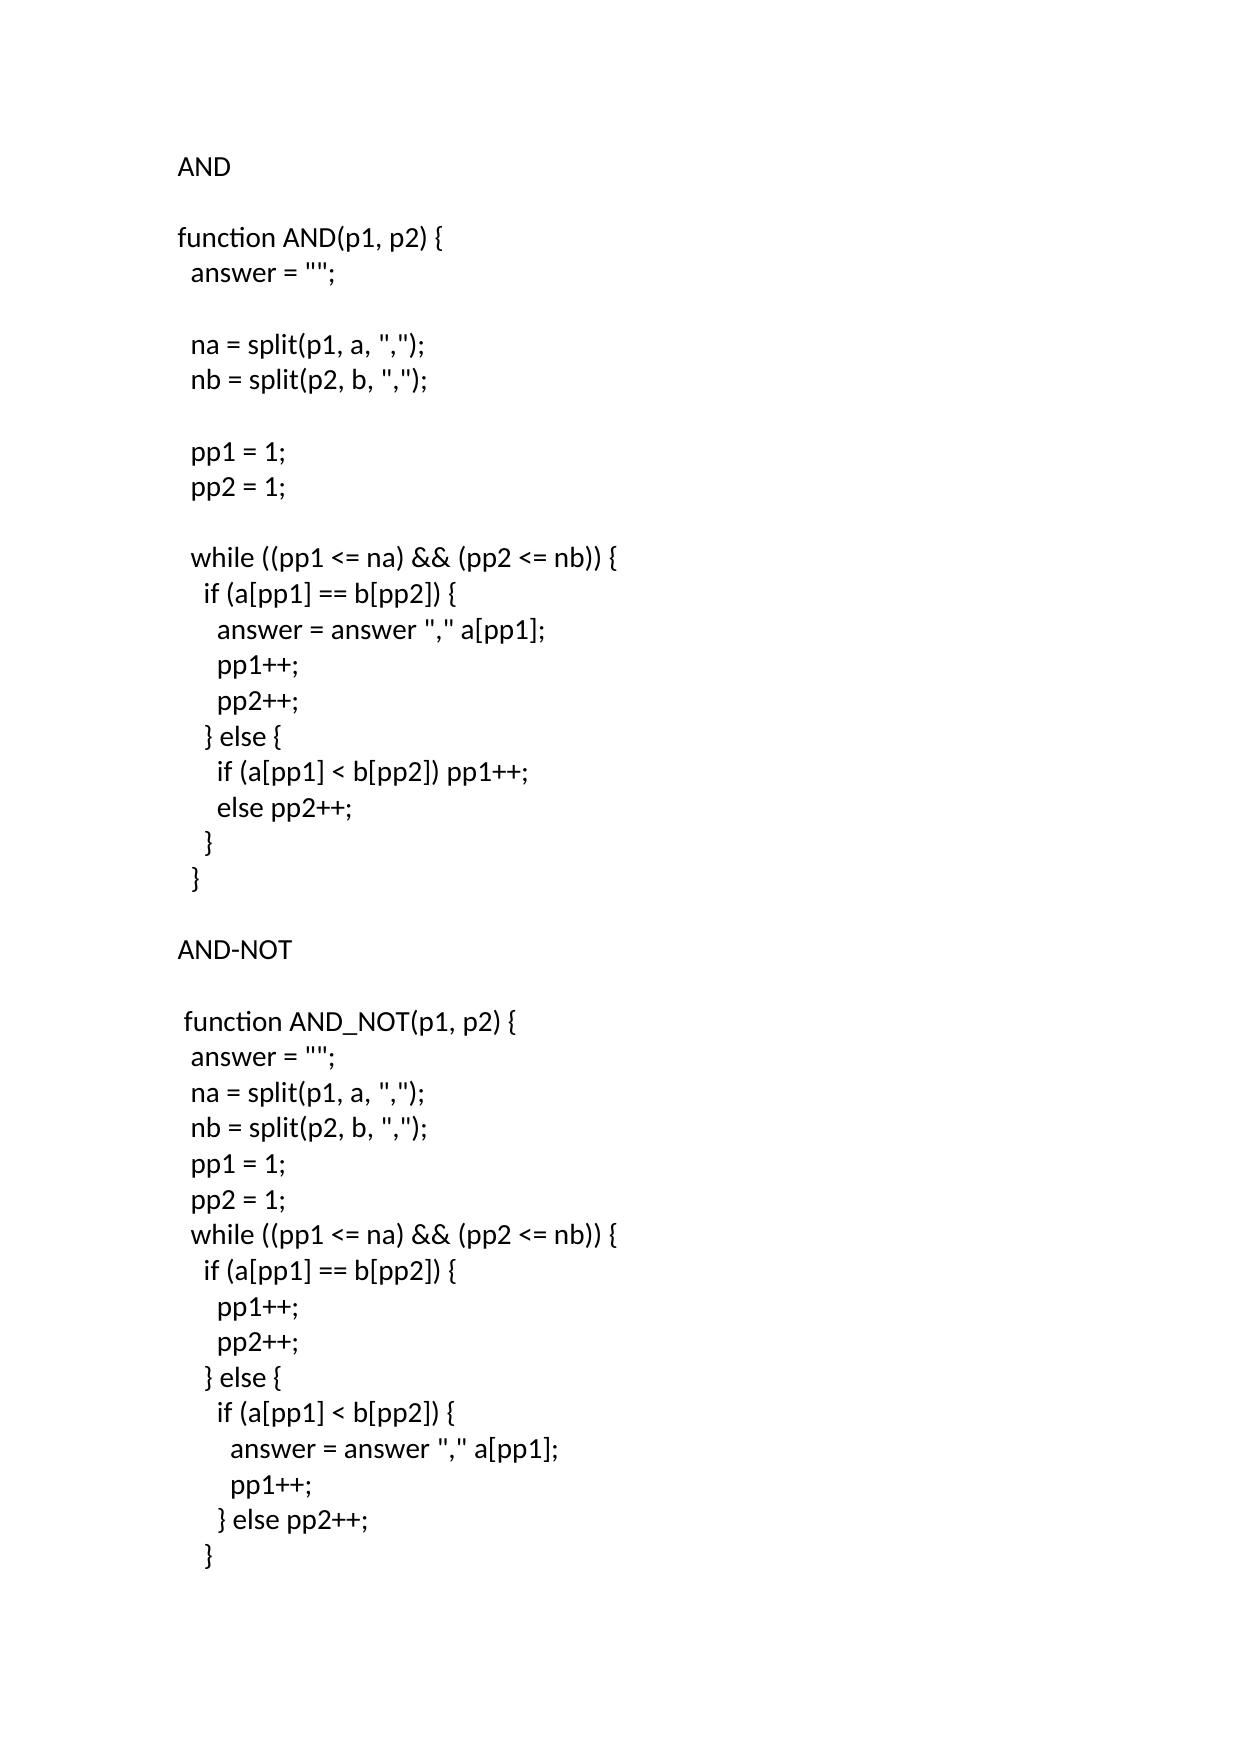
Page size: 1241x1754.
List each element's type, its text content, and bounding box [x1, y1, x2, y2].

text pp1 = 1; [177, 433, 1063, 468]
text if (a[pp1] < b[pp2]) pp1++; [177, 753, 1063, 789]
text } [177, 860, 1063, 896]
text } [177, 1537, 1063, 1573]
text pp2 = 1; [177, 1181, 1063, 1216]
text pp1++; [177, 1466, 1063, 1501]
text if (a[pp1] < b[pp2]) { [177, 1394, 1063, 1430]
text nb = split(p2, b, ","); [177, 1109, 1063, 1145]
text } [177, 824, 1063, 860]
text pp2++; [177, 682, 1063, 718]
text while ((pp1 <= na) && (pp2 <= nb)) { [177, 539, 1063, 575]
text pp2 = 1; [177, 468, 1063, 504]
text answer = answer "," a[pp1]; [177, 611, 1063, 646]
text nb = split(p2, b, ","); [177, 361, 1063, 397]
text } else { [177, 1359, 1063, 1394]
text function AND_NOT(p1, p2) { [177, 1003, 1063, 1038]
text AND [177, 148, 1063, 183]
text if (a[pp1] == b[pp2]) { [177, 1252, 1063, 1288]
text else pp2++; [177, 789, 1063, 824]
text } else { [177, 718, 1063, 753]
text pp1 = 1; [177, 1145, 1063, 1181]
text AND-NOT [177, 931, 1063, 967]
text answer = ""; [177, 1038, 1063, 1074]
text if (a[pp1] == b[pp2]) { [177, 575, 1063, 611]
text answer = ""; [177, 254, 1063, 290]
text na = split(p1, a, ","); [177, 326, 1063, 361]
text pp2++; [177, 1323, 1063, 1359]
text pp1++; [177, 646, 1063, 682]
text } else pp2++; [177, 1501, 1063, 1537]
text answer = answer "," a[pp1]; [177, 1430, 1063, 1466]
text function AND(p1, p2) { [177, 219, 1063, 254]
text na = split(p1, a, ","); [177, 1074, 1063, 1109]
text while ((pp1 <= na) && (pp2 <= nb)) { [177, 1216, 1063, 1252]
text pp1++; [177, 1288, 1063, 1323]
